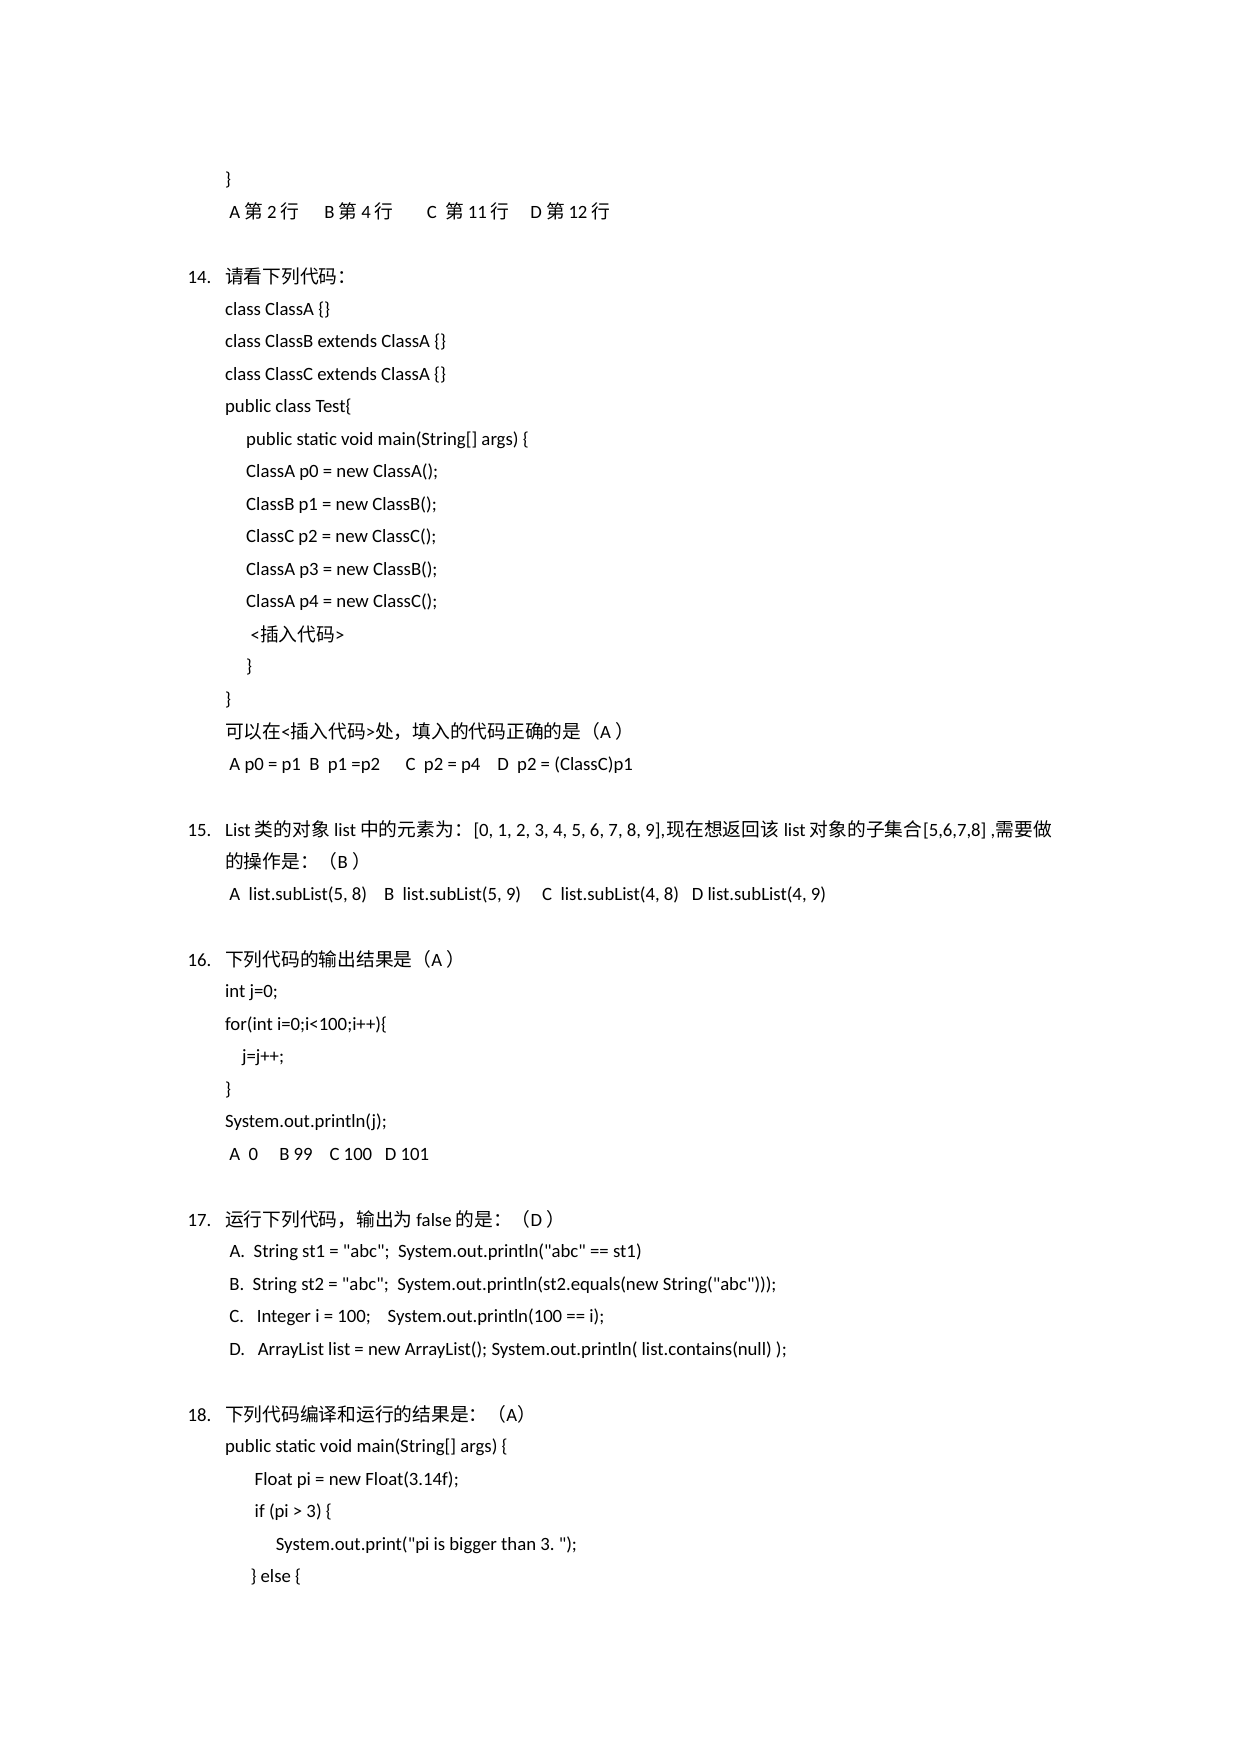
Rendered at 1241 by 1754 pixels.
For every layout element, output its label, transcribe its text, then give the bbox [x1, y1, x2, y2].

list 请看下列代码： class ClassA {} class ClassB extends ClassA {} class ClassC extends ClassA {} public class Test{ public static void main(String[] args) { ClassA p0 = new ClassA(); ClassB p1 = new ClassB(); ClassC p2 = new ClassC(); ClassA p3 = new ClassB(); ClassA p4 = new ClassC(); <插入代码> } } 可以在<插入代码>处，填入的代码正确的是（A ） A p0 = p1 B p1 =p2 C p2 = p4 D p2 = (ClassC)p1 [187, 259, 1053, 779]
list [187, 162, 1053, 227]
list List类的对象list中的元素为：[0, 1, 2, 3, 4, 5, 6, 7, 8, 9],现在想返回该list对象的子集合[5,6,7,8] ,需要做的操作是：（B ） A list.subList(5, 8) B list.subList(5, 9) C list.subList(4, 8) D list.subList(4, 9) [187, 812, 1053, 909]
list 运行下列代码，输出为false的是：（D ） A. String st1 = "abc"; System.out.println("abc" == st1) B. String st2 = "abc"; System.out.println(st2.equals(new String("abc"))); C. Integer i = 100; System.out.println(100 == i); D. ArrayList list = new ArrayList(); System.out.println( list.contains(null) ); [187, 1202, 1053, 1364]
list 下列代码的输出结果是（A ） int j=0; for(int i=0;i<100;i++){ j=j++; } System.out.println(j); A 0 B 99 C 100 D 101 [187, 942, 1053, 1169]
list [187, 1397, 1053, 1592]
